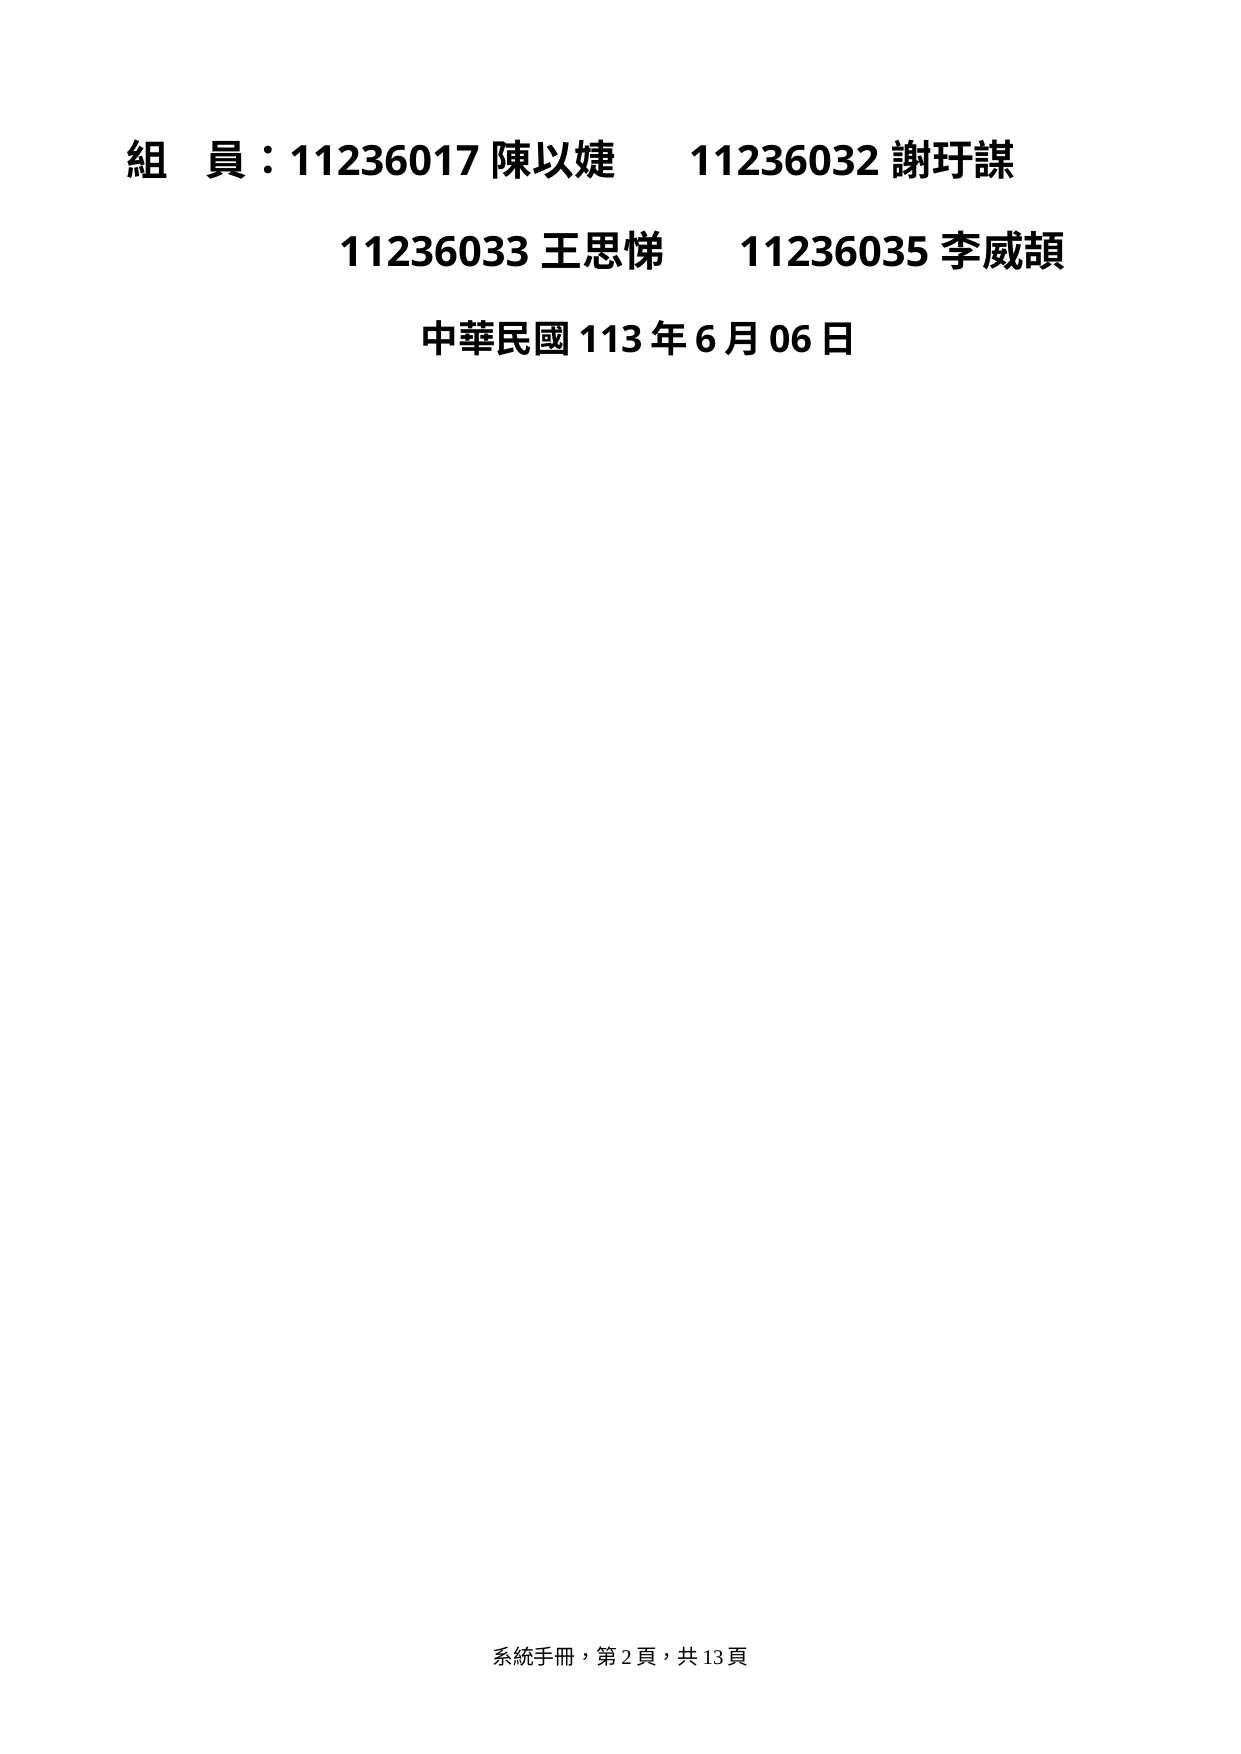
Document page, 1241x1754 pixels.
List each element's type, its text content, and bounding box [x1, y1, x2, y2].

text 組 員：11236017 陳以婕 11236032 謝玗謀 [126, 127, 1152, 188]
text 11236033 王思悌 11236035 李威頡 [289, 218, 1152, 279]
text 中華民國113年6月06日 [126, 309, 1152, 363]
